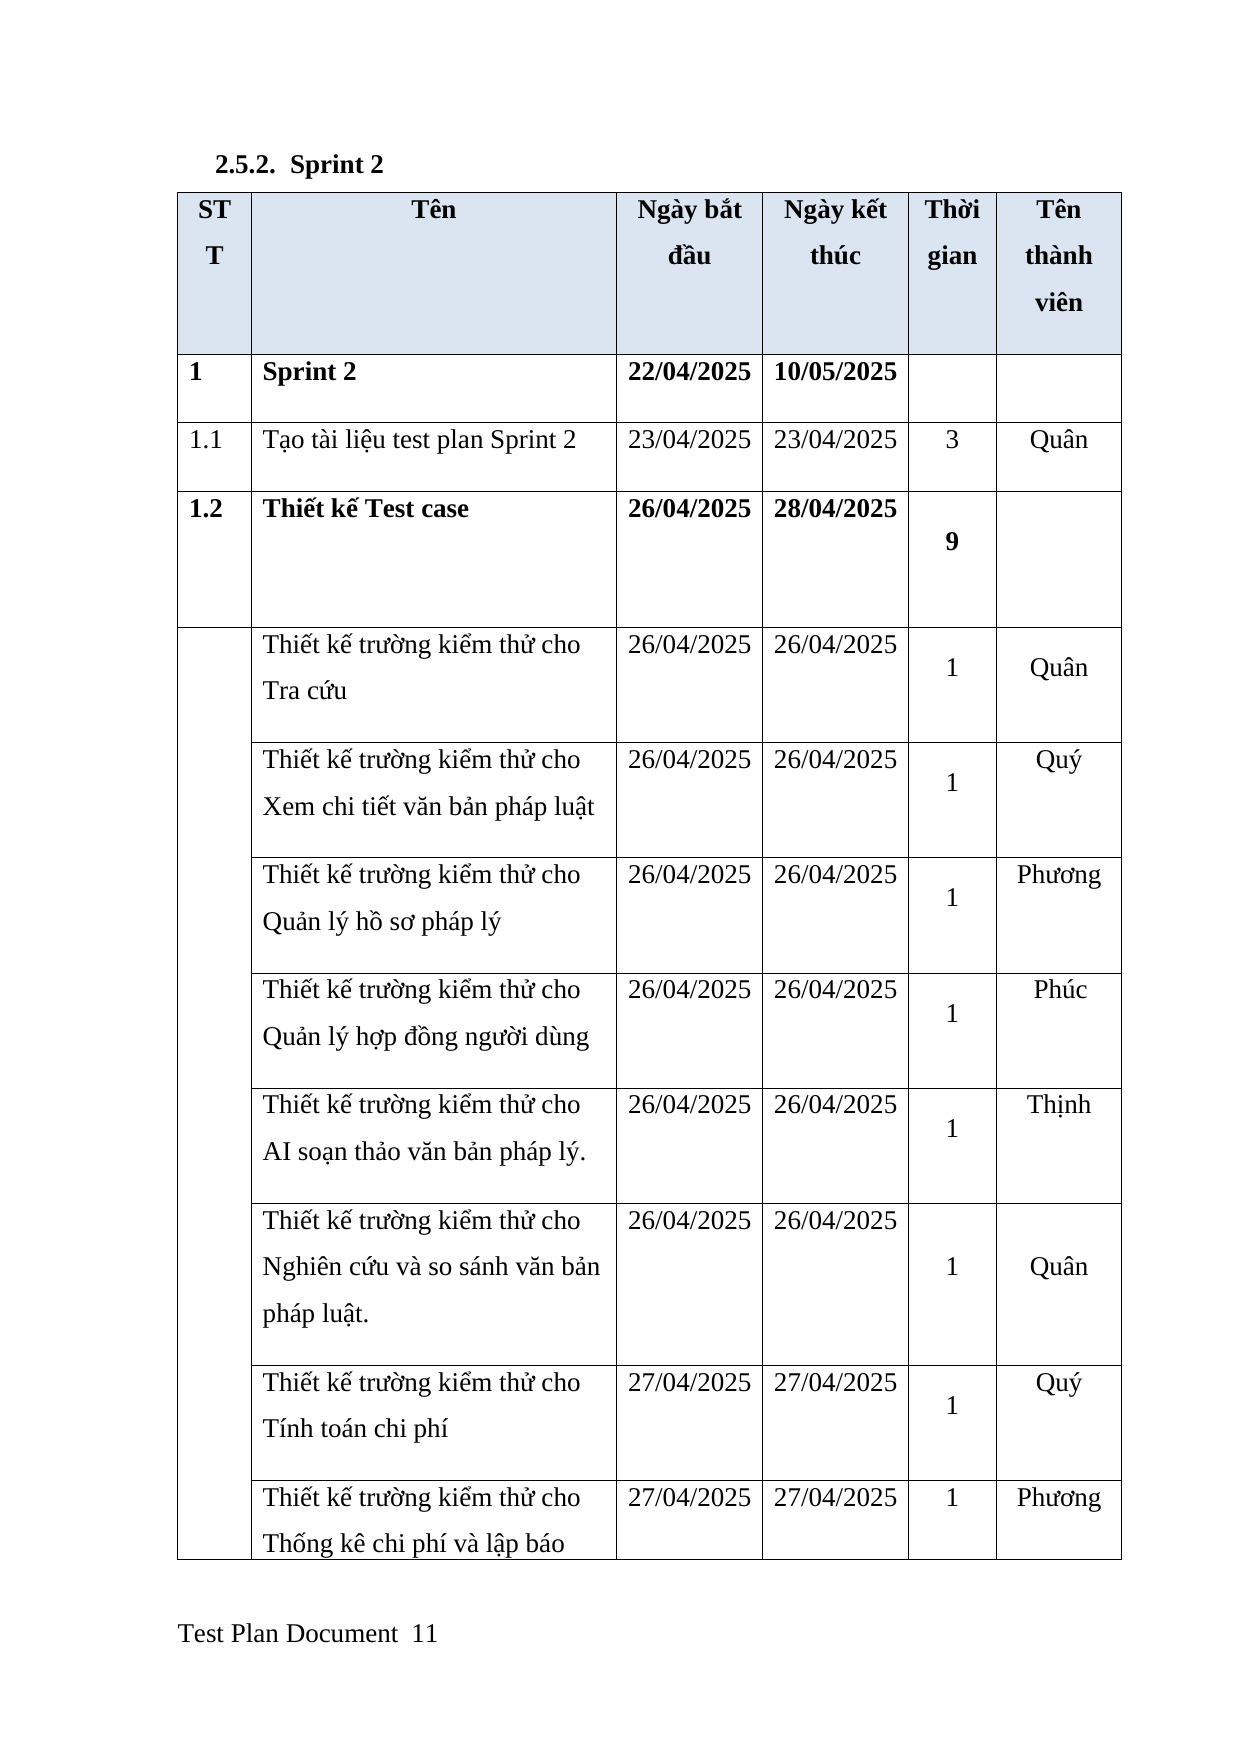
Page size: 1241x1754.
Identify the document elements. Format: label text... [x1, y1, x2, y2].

table_cell 26/04/2025 [763, 628, 908, 742]
table_cell 1 [909, 974, 996, 1088]
table_cell 27/04/2025 [763, 1366, 908, 1480]
table_cell 22/04/2025 [617, 355, 762, 422]
table_cell 26/04/2025 [763, 974, 908, 1088]
table_cell 26/04/2025 [617, 974, 762, 1088]
table_cell Phúc [997, 974, 1121, 1088]
table_cell [909, 355, 996, 422]
table_cell 26/04/2025 [617, 492, 762, 627]
table_cell Phương [997, 858, 1121, 972]
table_cell Quý [997, 1366, 1121, 1480]
table_cell Thiết kế trường kiểm thử cho Thống kê chi phí và lập báo cáo. [252, 1481, 616, 1559]
table_cell 1 [909, 743, 996, 857]
table_cell Quân [997, 628, 1121, 742]
table_cell Thiết kế Test case [252, 492, 616, 627]
table_cell 1.1 [178, 423, 251, 491]
table_cell Phương [997, 1481, 1121, 1559]
table_cell [178, 628, 251, 1559]
table_cell 23/04/2025 [763, 423, 908, 491]
table_cell 23/04/2025 [617, 423, 762, 491]
table_cell 26/04/2025 [617, 1089, 762, 1203]
table_cell 10/05/2025 [763, 355, 908, 422]
table_cell Thiết kế trường kiểm thử cho AI soạn thảo văn bản pháp lý. [252, 1089, 616, 1203]
table_cell 3 [909, 423, 996, 491]
table_header Ngày kết thúc [763, 193, 908, 354]
table_cell 27/04/2025 [763, 1481, 908, 1559]
table_cell 1.2 [178, 492, 251, 627]
table_cell Thiết kế trường kiểm thử cho Quản lý hợp đồng người dùng [252, 974, 616, 1088]
table_cell 26/04/2025 [763, 1204, 908, 1365]
table_cell 26/04/2025 [763, 743, 908, 857]
table_cell Thiết kế trường kiểm thử cho Xem chi tiết văn bản pháp luật [252, 743, 616, 857]
table_cell Thiết kế trường kiểm thử cho Nghiên cứu và so sánh văn bản pháp luật. [252, 1204, 616, 1365]
table_cell 1 [909, 1366, 996, 1480]
table_header Ngày bắt đầu [617, 193, 762, 354]
table_cell 1 [178, 355, 251, 422]
table_cell Thịnh [997, 1089, 1121, 1203]
table_cell 26/04/2025 [617, 743, 762, 857]
table_cell 9 [909, 492, 996, 627]
table_cell Sprint 2 [252, 355, 616, 422]
table_cell 28/04/2025 [763, 492, 908, 627]
table_cell Tạo tài liệu test plan Sprint 2 [252, 423, 616, 491]
table_cell 1 [909, 1204, 996, 1365]
table_cell Quý [997, 743, 1121, 857]
table_header Thời gian [909, 193, 996, 354]
table_cell Thiết kế trường kiểm thử cho Tra cứu [252, 628, 616, 742]
table_cell 26/04/2025 [617, 628, 762, 742]
table_cell Quân [997, 1204, 1121, 1365]
table_cell Thiết kế trường kiểm thử cho Quản lý hồ sơ pháp lý [252, 858, 616, 972]
table_header STT [178, 193, 251, 354]
table_cell 27/04/2025 [617, 1366, 762, 1480]
table_cell 26/04/2025 [617, 858, 762, 972]
table_cell [997, 492, 1121, 627]
subtitle Sprint 2 [215, 148, 1122, 179]
table_cell 1 [909, 1481, 996, 1559]
table_cell 26/04/2025 [763, 858, 908, 972]
table_header Tên thành viên [997, 193, 1121, 354]
table_cell 1 [909, 1089, 996, 1203]
table_cell 1 [909, 858, 996, 972]
table_cell Quân [997, 423, 1121, 491]
table_cell 1 [909, 628, 996, 742]
table_cell Thiết kế trường kiểm thử cho Tính toán chi phí [252, 1366, 616, 1480]
table_cell 26/04/2025 [617, 1204, 762, 1365]
table_cell 26/04/2025 [763, 1089, 908, 1203]
table_header Tên [252, 193, 616, 354]
table_cell [997, 355, 1121, 422]
table_cell 27/04/2025 [617, 1481, 762, 1559]
